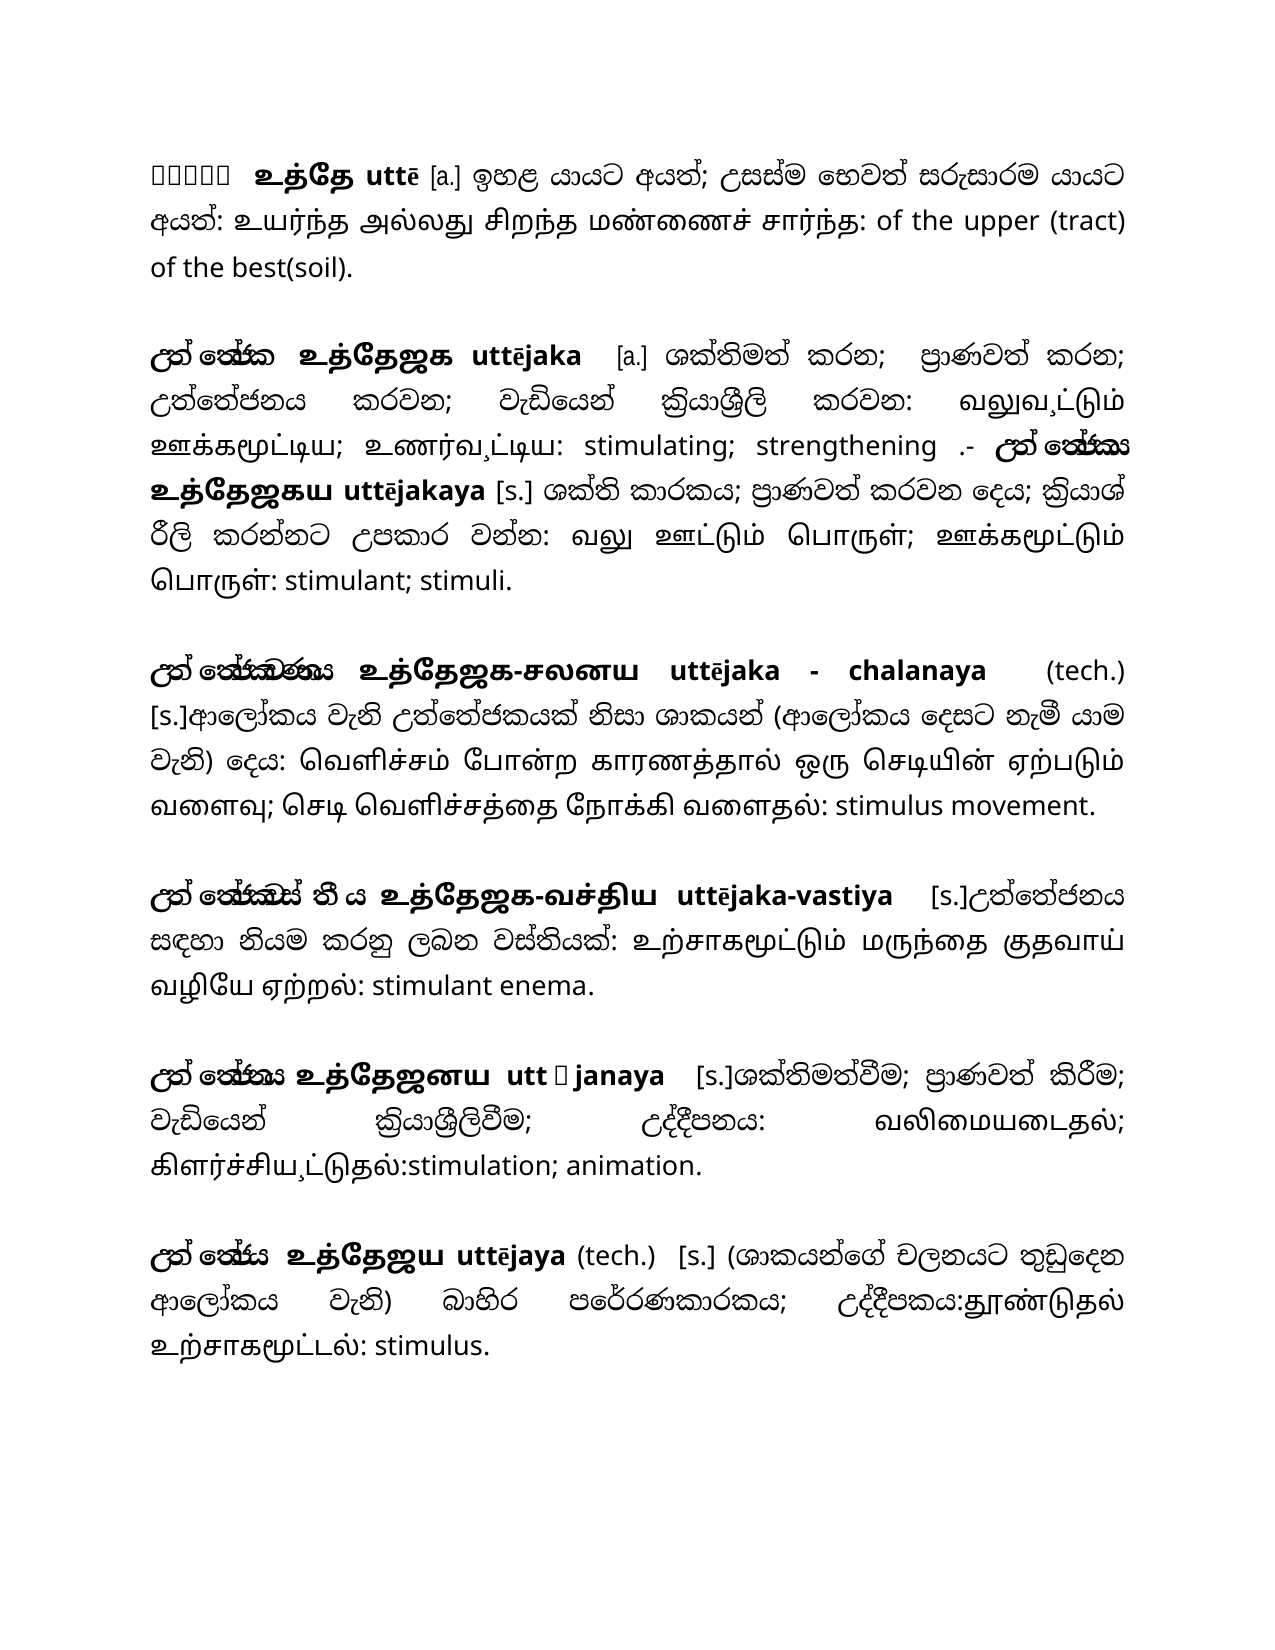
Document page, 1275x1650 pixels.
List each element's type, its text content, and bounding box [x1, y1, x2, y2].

text උත්තේජය உத்தேஜய uttējaya (tech.) [s.] (ශාකයන්ගේ චලනයට තුඩුදෙන ආලෝකය වැනි) බාහිර පරේරණකාරකය; උද්දීපකය:தூண்டுதல் உற்சாகமூட்டல்: stimulus. [150, 1230, 1125, 1365]
text උත්තේජකවස්තීය உத்தேஜக-வச்திய uttējaka-vastiya [s.]උත්තේජනය සඳහා නියම කරනු ලබන වස්තියක්: உற்சாகமூட்டும் மருந்தை குதவாய் வழியே ஏற்றல்: stimulant enema. [150, 870, 1125, 1005]
text උත්තේජකචණනය உத்தேஜக-சலனய uttējaka - chalanaya (tech.) [s.]ආලෝකය වැනි උත්තේජකයක් නිසා ශාකයන් (ආලෝකය දෙසට නැමී යාම වැනි) දෙය: வெளிச்சம் போன்ற காரணத்தால் ஒரு செடியின் ஏற்படும் வளைவு; செடி வெளிச்சத்தை நோக்கி வளைதல்: stimulus movement. [150, 645, 1125, 825]
text උත්තේජනය உத்தேஜனய uttඛjanaya [s.]ශක්තිමත්වීම; ප‍්‍රාණවත් කිරීම; වැඩියෙන් ක‍්‍රියාශ්‍රීලිවීම; උද්දීපනය: வலிமையடைதல்; கிளர்ச்சிய¸ட்டுதல்:stimulation; animation. [150, 1050, 1125, 1185]
text උත්තේජක உத்தேஜக uttējaka [a.] ශක්තිමත් කරන; ප‍්‍රාණවත් කරන; උත්තේජනය කරවන; වැඩියෙන් ක‍්‍රියාශ්‍රීලි කරවන: வலுவ¸ட்டும் ஊக்கமூட்டிய; உணர்வ¸ட்டிய: stimulating; strengthening .- උත්තේජකය உத்தேஜகய uttējakaya [s.] ශක්ති කාරකය; ප‍්‍රාණවත් කරවන දෙය; ක‍්‍රියාශ්‍රීලි කරන්නට උපකාර වන්න: வலு ஊட்டும் பொருள்; ஊக்கமூட்டும் பொருள்: stimulant; stimuli. [150, 330, 1125, 600]
text උත්තේ உத்தே uttē [a.] ඉහළ යායට අයත්; උසස්ම භෙවත් සරුසාරම යායට අයත්: உயர்ந்த அல்லது சிறந்த மண்ணைச் சார்ந்த: of the upper (tract) of the best(soil). [150, 150, 1125, 285]
